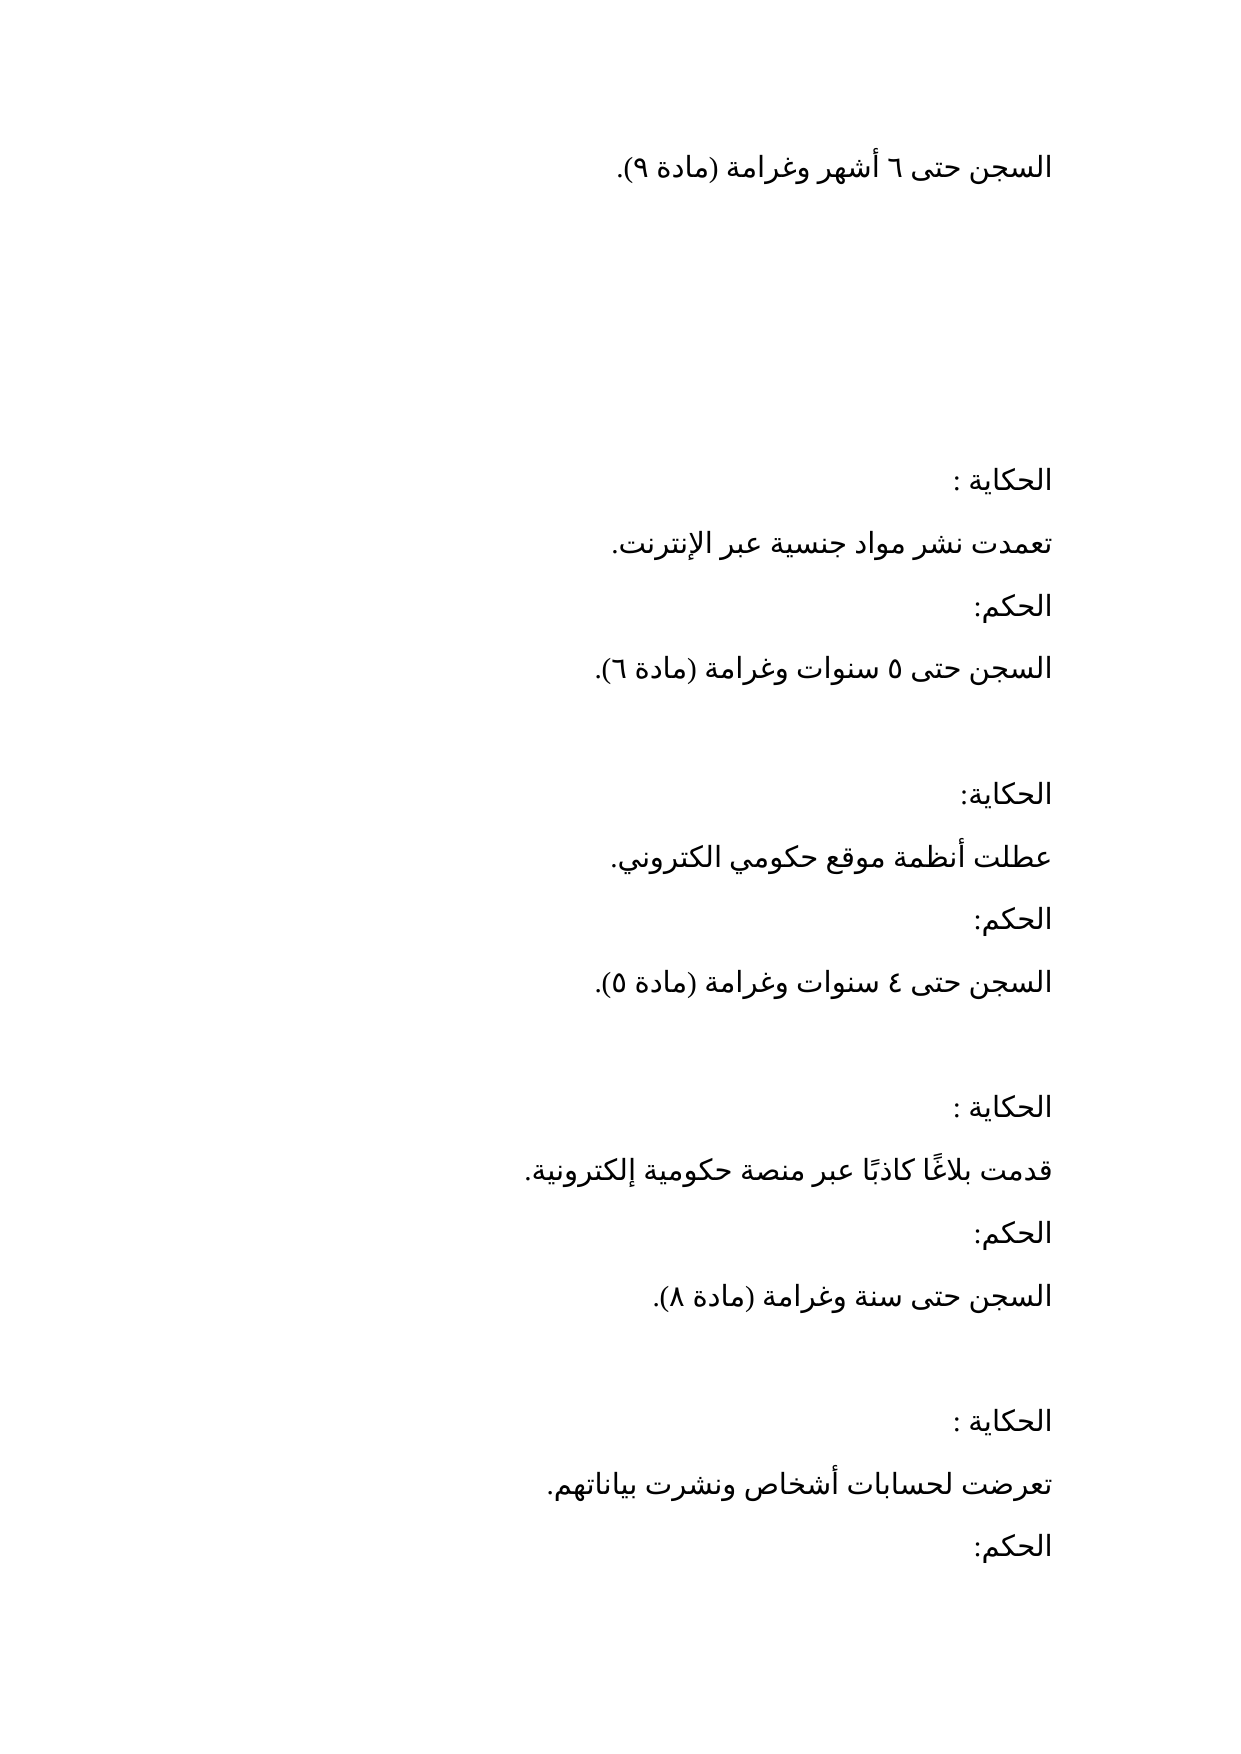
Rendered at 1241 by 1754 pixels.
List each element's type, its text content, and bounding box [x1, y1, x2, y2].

text الحكاية : [187, 463, 1053, 497]
text عطلت أنظمة موقع حكومي الكتروني. [187, 840, 1053, 873]
text تعرضت لحسابات أشخاص ونشرت بياناتهم. [187, 1467, 1053, 1500]
text الحكم: [187, 1529, 1053, 1563]
text الحكاية : [187, 1404, 1053, 1438]
text السجن حتى ٦ أشهر وغرامة (مادة ٩). [187, 150, 1053, 183]
text تعمدت نشر مواد جنسية عبر الإنترنت. [187, 526, 1053, 560]
text الحكم: [187, 1216, 1053, 1249]
text قدمت بلاغًا كاذبًا عبر منصة حكومية إلكترونية. [187, 1153, 1053, 1187]
text الحكم: [187, 589, 1053, 622]
text الحكاية : [187, 1091, 1053, 1124]
text السجن حتى سنة وغرامة (مادة ٨). [187, 1279, 1053, 1312]
text الحكاية: [187, 777, 1053, 811]
text السجن حتى ٥ سنوات وغرامة (مادة ٦). [187, 652, 1053, 685]
text السجن حتى ٤ سنوات وغرامة (مادة ٥). [187, 965, 1053, 999]
text الحكم: [187, 902, 1053, 936]
